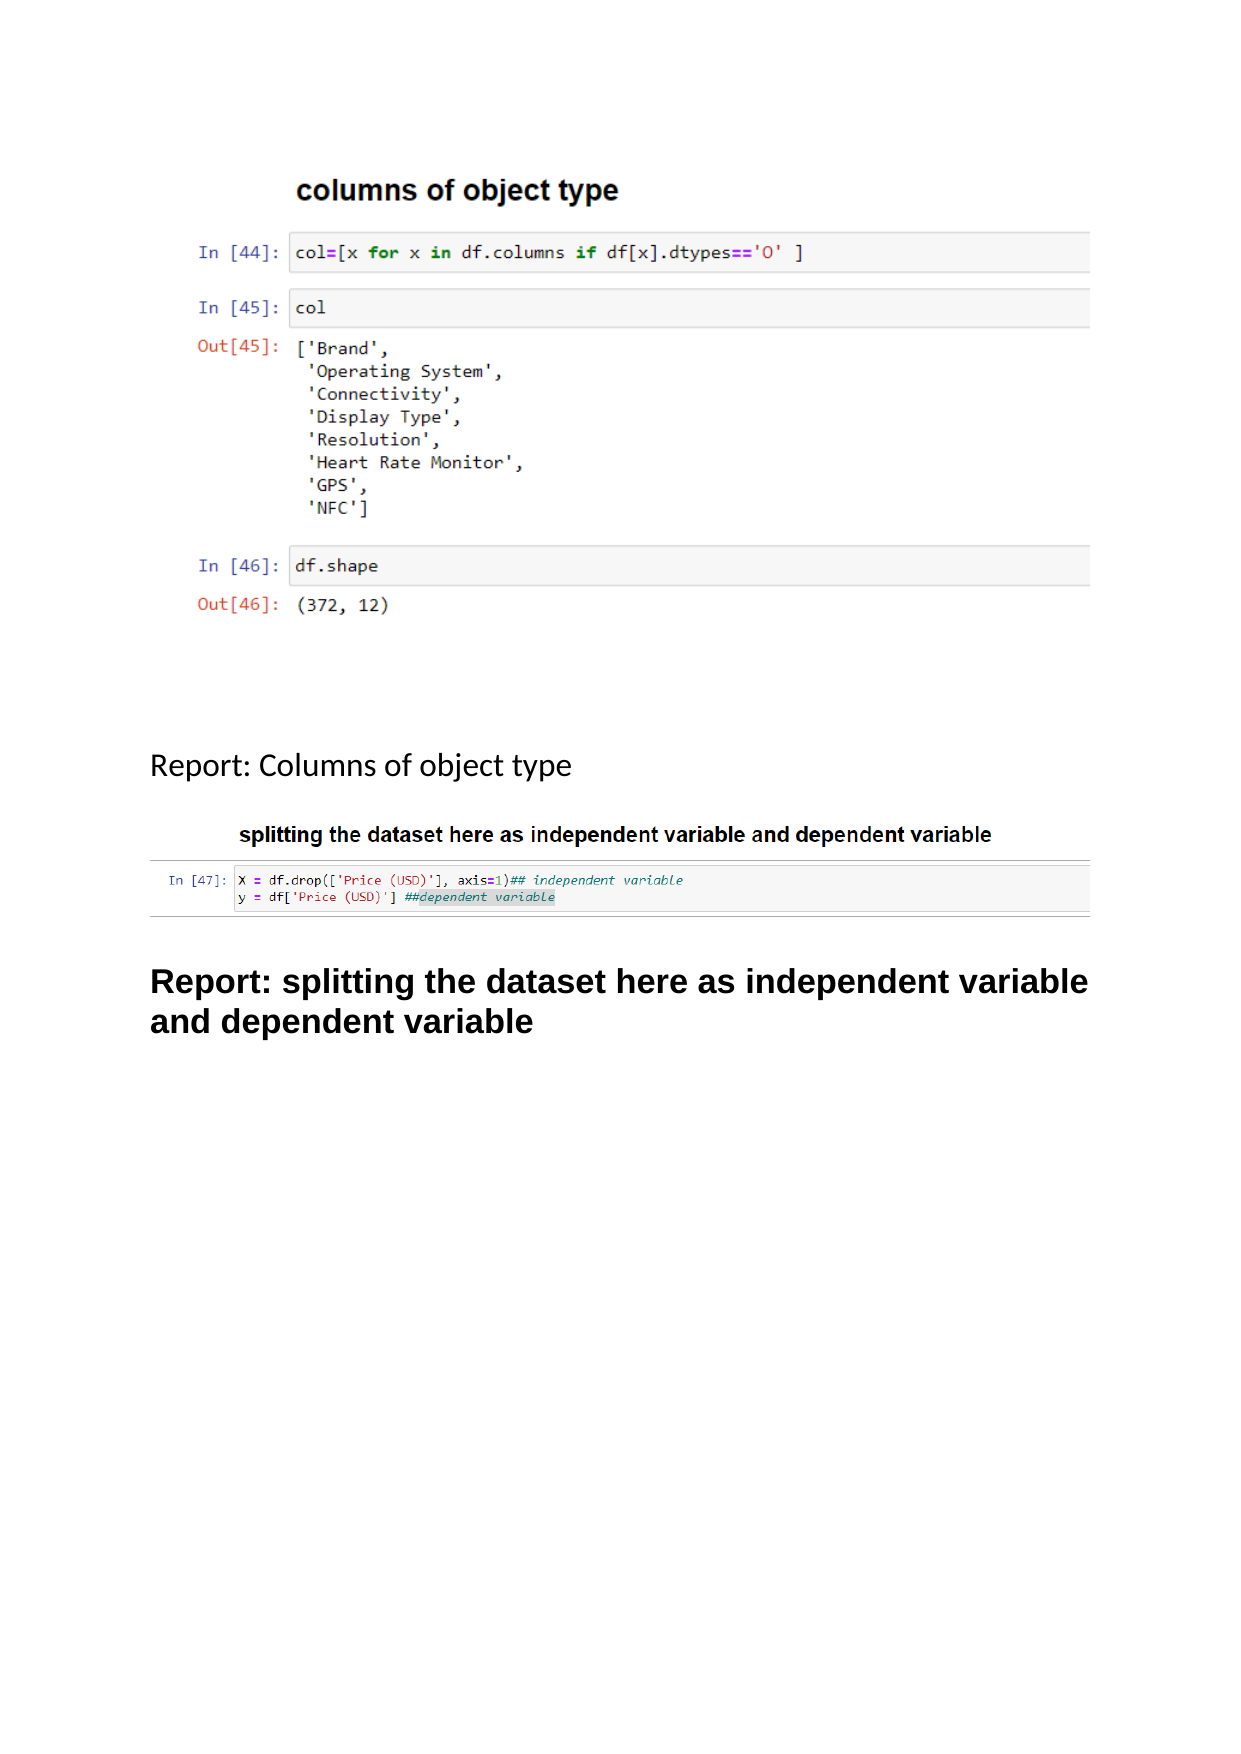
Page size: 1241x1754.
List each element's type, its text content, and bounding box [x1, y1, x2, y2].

text Report: splitting the dataset here as independent variable and dependent variable [150, 961, 1090, 1040]
picture [150, 150, 1091, 652]
text Report: Columns of object type [150, 744, 1090, 785]
picture [150, 812, 1091, 922]
